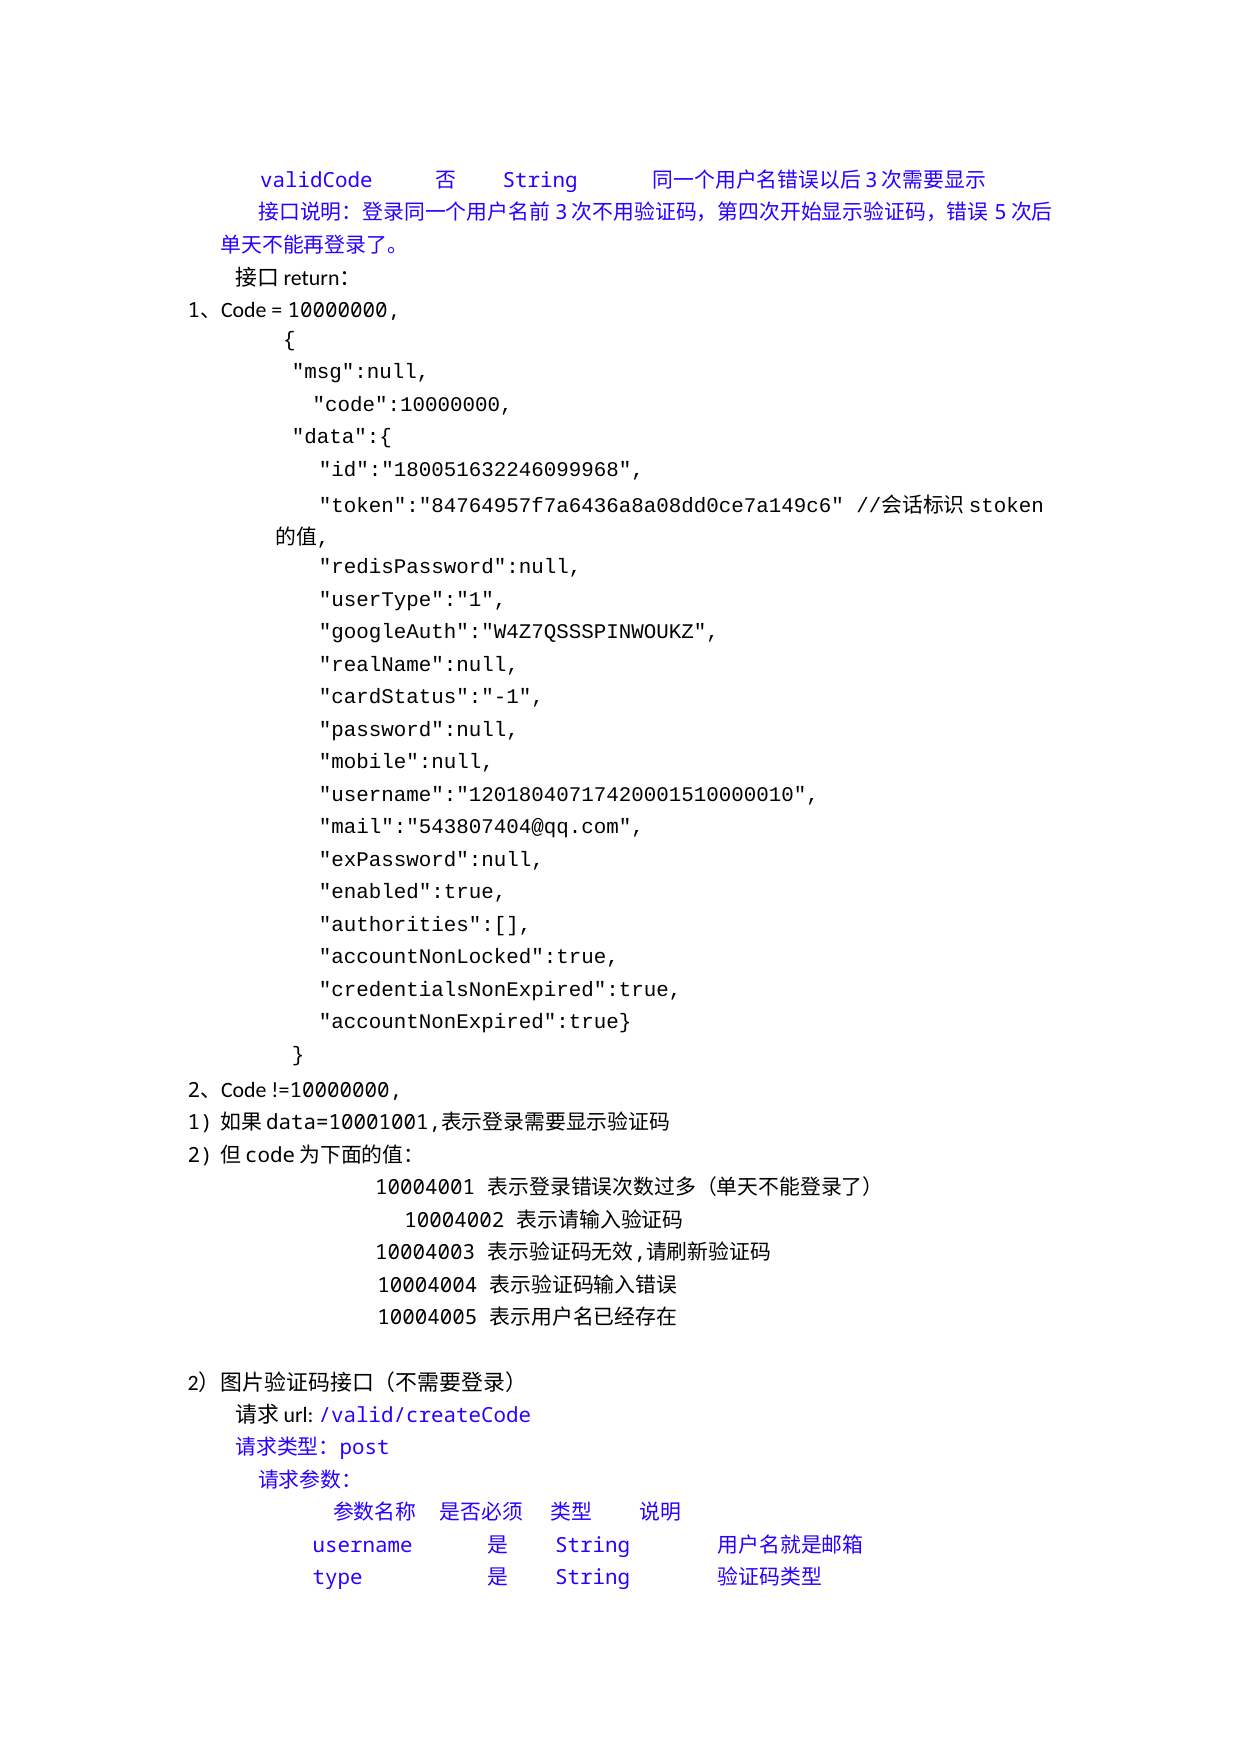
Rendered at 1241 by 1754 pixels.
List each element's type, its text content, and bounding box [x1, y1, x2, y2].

text "id":"180051632246099968", [275, 454, 1053, 487]
text "accountNonExpired":true} [275, 1007, 1053, 1039]
text "userType":"1", [275, 584, 1053, 617]
list Code !=10000000, [187, 1072, 1053, 1104]
list 10004002 表示请输入验证码 [187, 1202, 1053, 1234]
text "authorities":[], [275, 909, 1053, 942]
text "exPassword":null, [275, 844, 1053, 877]
list 如果data=10001001,表示登录需要显示验证码 [187, 1104, 1053, 1137]
list 10004005 表示用户名已经存在 [231, 1299, 1053, 1332]
text "cardStatus":"-1", [275, 682, 1053, 714]
text "msg":null, [187, 357, 1053, 389]
text "password":null, [275, 714, 1053, 747]
text "accountNonLocked":true, [275, 942, 1053, 974]
list 请求参数： [220, 1462, 1053, 1494]
list 10004001 表示登录错误次数过多（单天不能登录了） [333, 1169, 1053, 1202]
text } [187, 1039, 1053, 1072]
text "data":{ [187, 422, 1053, 454]
text "code":10000000, [187, 389, 1053, 422]
text "token":"84764957f7a6436a8a08dd0ce7a149c6" //会话标识stoken的值, [275, 487, 1053, 552]
text "enabled":true, [275, 877, 1053, 909]
text { [187, 324, 1053, 357]
list username 是 String 用户名就是邮箱 [187, 1527, 1053, 1559]
list 请求类型：post [220, 1429, 1053, 1462]
list 10004004 表示验证码输入错误 [231, 1267, 1053, 1299]
text "mobile":null, [275, 747, 1053, 779]
list validCode 否 String 同一个用户名错误以后3次需要显示 [220, 162, 1053, 194]
list 接口return： [220, 259, 1053, 292]
list 图片验证码接口（不需要登录） [187, 1364, 1053, 1397]
list 参数名称 是否必须 类型 说明 [220, 1494, 1053, 1527]
text "username":"12018040717420001510000010", [275, 779, 1053, 812]
list 10004003 表示验证码无效,请刷新验证码 [187, 1234, 1053, 1267]
text "credentialsNonExpired":true, [275, 974, 1053, 1007]
list 请求url: /valid/createCode [220, 1397, 1053, 1429]
list Code = 10000000, [187, 292, 1053, 324]
text "googleAuth":"W4Z7QSSSPINWOUKZ", [275, 617, 1053, 649]
text "realName":null, [275, 649, 1053, 682]
list type 是 String 验证码类型 [187, 1559, 1053, 1592]
list 接口说明：登录同一个用户名前3次不用验证码，第四次开始显示验证码，错误5次后单天不能再登录了。 [220, 194, 1053, 259]
text "mail":"543807404@qq.com", [275, 812, 1053, 844]
text "redisPassword":null, [275, 552, 1053, 584]
list 但code为下面的值： [187, 1137, 1053, 1169]
